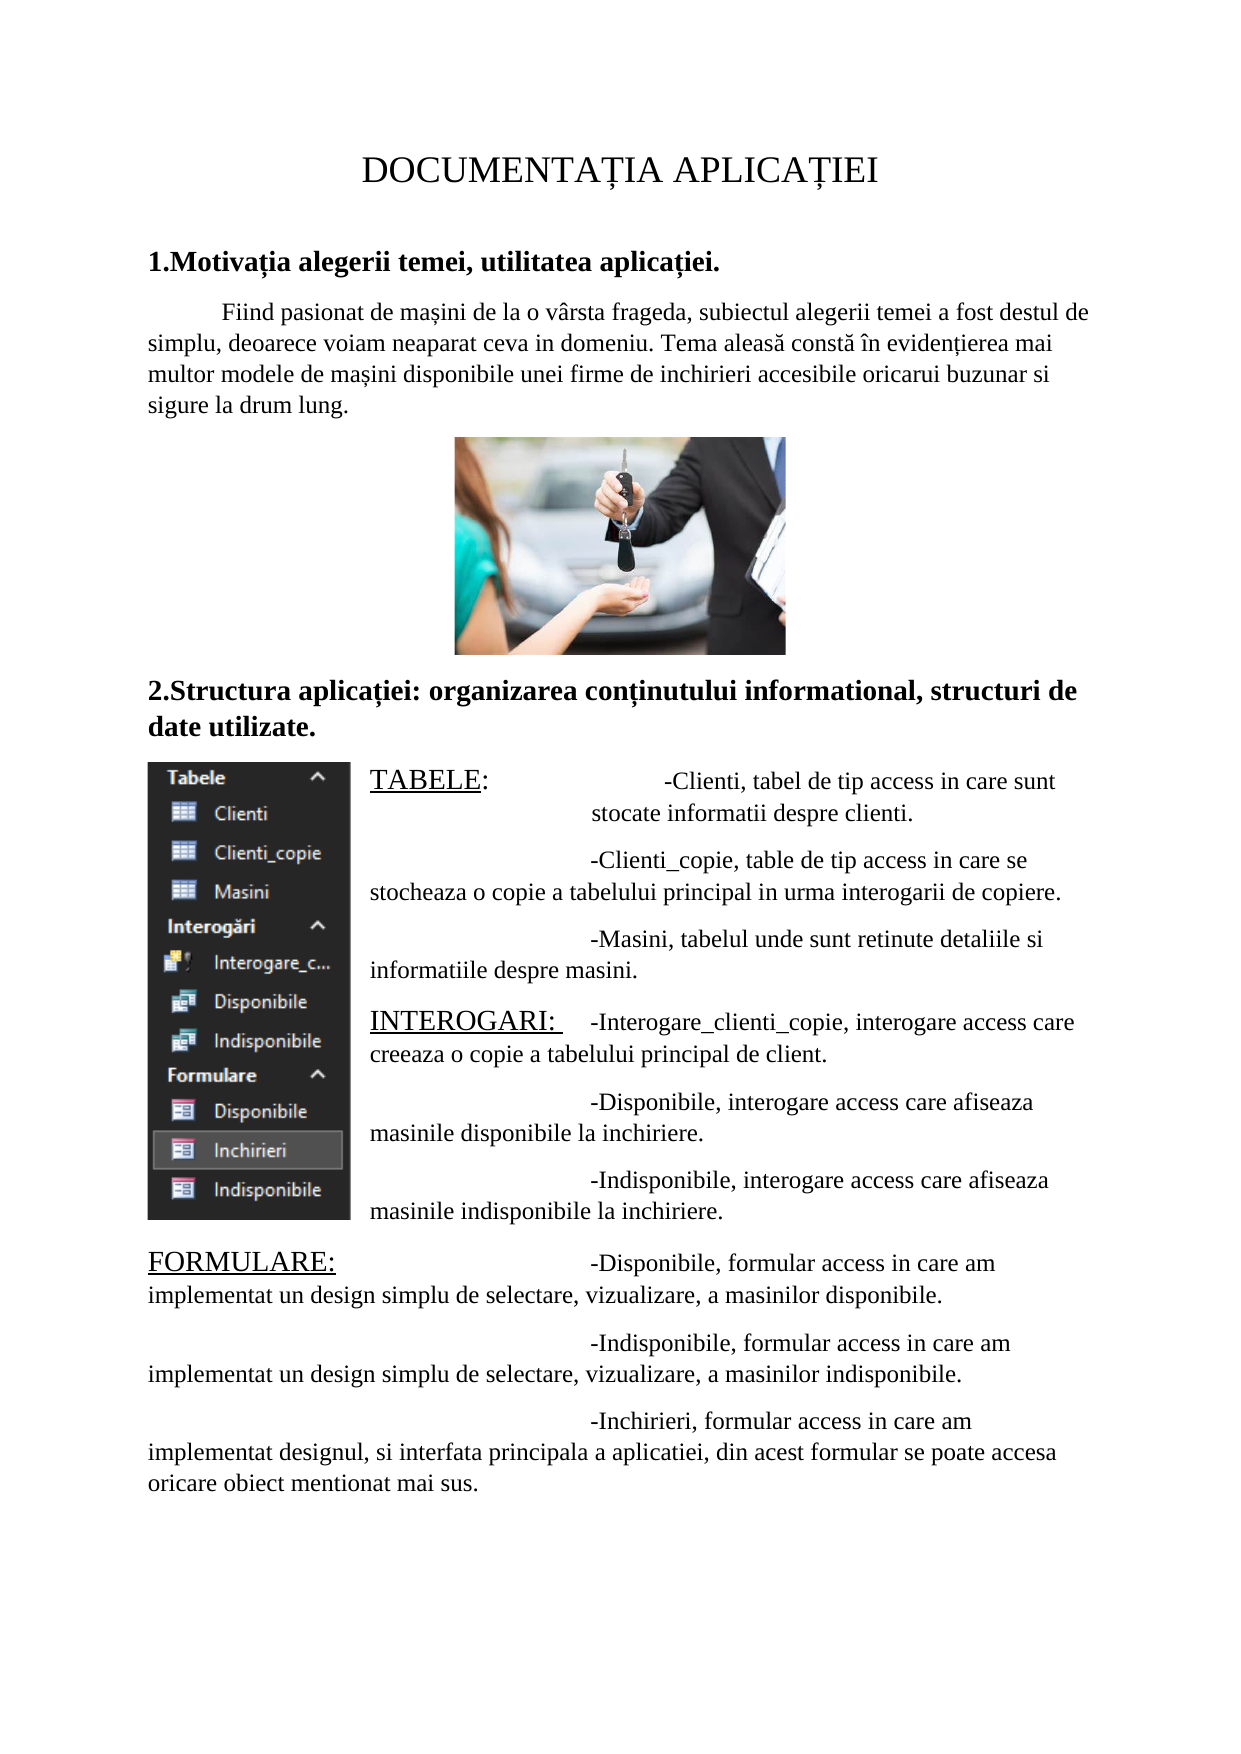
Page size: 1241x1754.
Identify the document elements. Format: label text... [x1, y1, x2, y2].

text -Clienti_copie, table de tip access in care se stocheaza o copie a tabelului principal in urma interogarii de copiere. [351, 846, 1093, 905]
text INTEROGARI: -Interogare_clienti_copie, interogare access care creeaza o copie a tabelului principal de client. [351, 1003, 1093, 1068]
text -Indisponibile, formular access in care am implementat un design simplu de selectare, vizualizare, a masinilor indisponibile. [148, 1328, 1093, 1387]
text DOCUMENTAȚIA APLICAȚIEI [148, 148, 1093, 191]
text TABELE: -Clienti, tabel de tip access in care sunt stocate informatii despre clienti. [351, 762, 1093, 827]
text Fiind pasionat de mașini de la o vârsta frageda, subiectul alegerii temei a fost destul de simplu, deoarece voiam neaparat ceva in domeniu. Tema aleasă constă în evidențierea mai multor modele de mașini disponibile unei firme de inchirieri accesibile oricarui buzunar si sigure la drum lung. [148, 297, 1093, 419]
text 1.Motivația alegerii temei, utilitatea aplicației. [148, 244, 1093, 277]
text 2.Structura aplicației: organizarea conținutului informational, structuri de date utilizate. [148, 673, 1093, 743]
picture [454, 437, 786, 655]
text FORMULARE: -Disponibile, formular access in care am implementat un design simplu de selectare, vizualizare, a masinilor disponibile. [148, 1244, 1093, 1309]
picture [147, 762, 351, 1220]
text -Disponibile, interogare access care afiseaza masinile disponibile la inchiriere. [351, 1087, 1093, 1146]
text -Inchirieri, formular access in care am implementat designul, si interfata principala a aplicatiei, din acest formular se poate accesa oricare obiect mentionat mai sus. [148, 1406, 1093, 1527]
text -Masini, tabelul unde sunt retinute detaliile si informatiile despre masini. [351, 924, 1093, 984]
text -Indisponibile, interogare access care afiseaza masinile indisponibile la inchiriere. [148, 1165, 1093, 1225]
